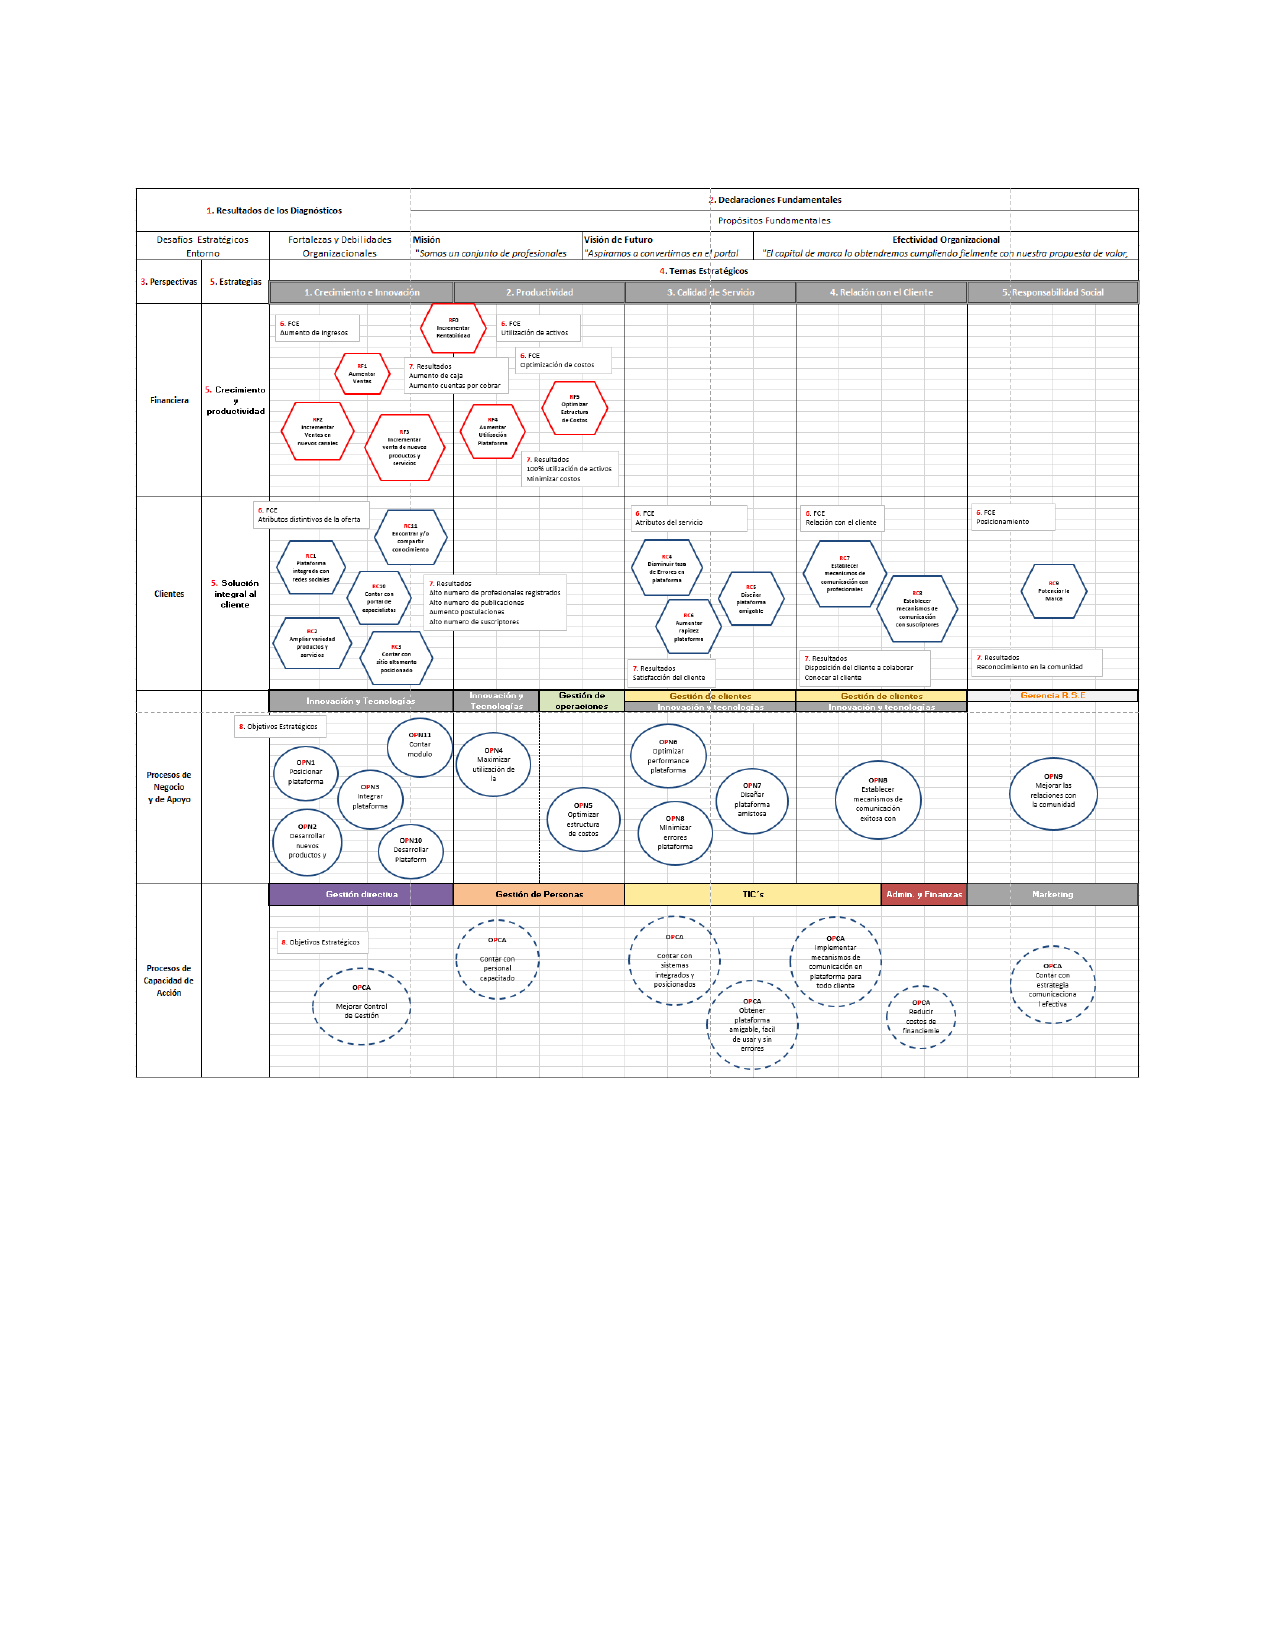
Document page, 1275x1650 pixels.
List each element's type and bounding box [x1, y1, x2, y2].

picture [135, 188, 1140, 1078]
